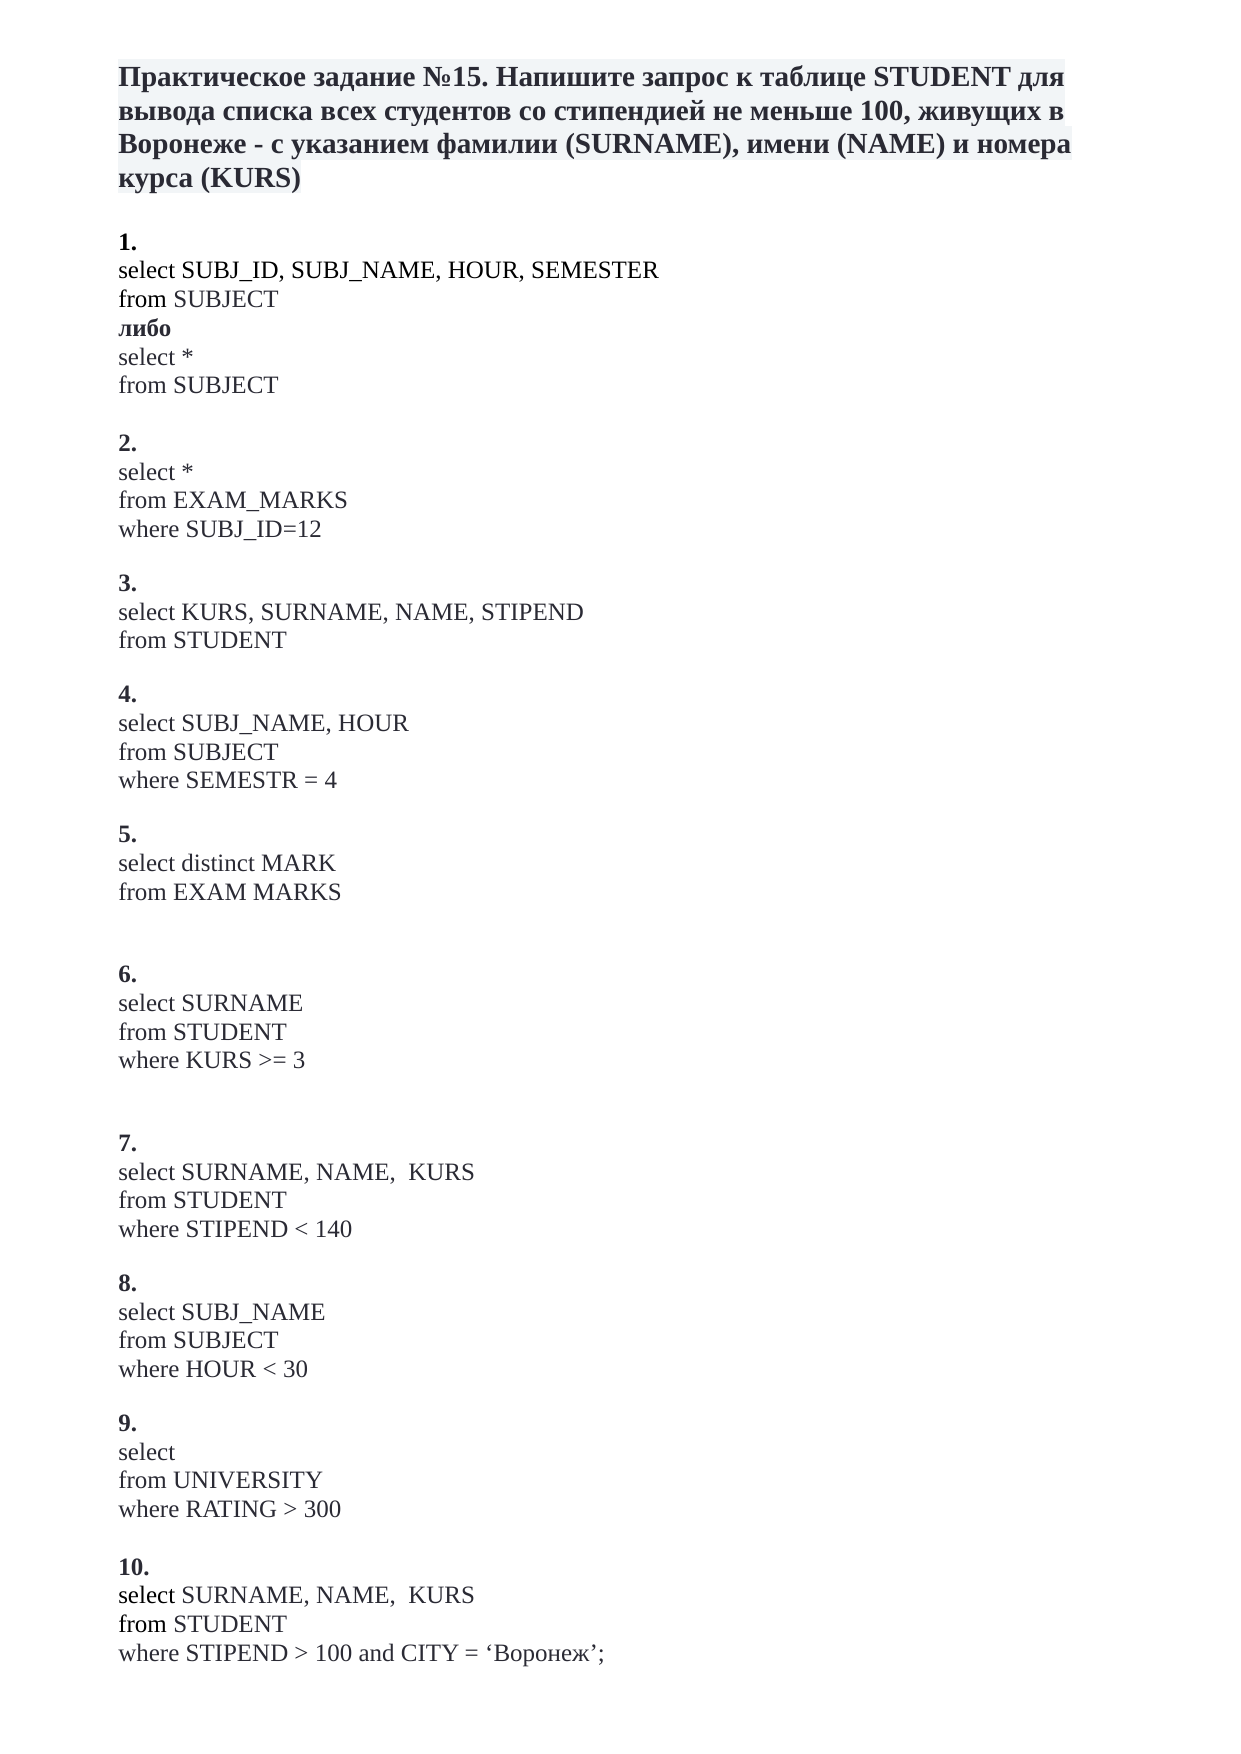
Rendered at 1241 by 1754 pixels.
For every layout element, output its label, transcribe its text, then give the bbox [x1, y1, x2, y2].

text Практическое задание №15. Напишите запрос к таблице STUDENT для вывода списка всех студентов со стипендией не меньше 100, живущих в Воронеже - с указанием фамилии (SURNAME), имени (NAME) и номера курса (KURS) [301, 59, 1122, 193]
text select SURNAME from STUDENT where KURS >= 3 [118, 988, 1122, 1074]
text from SUBJECT [118, 284, 1122, 313]
text 3. select KURS, SURNAME, NAME, STIPEND from STUDENT [118, 568, 1122, 654]
text where STIPEND > 100 and CITY = ‘Воронеж’; [118, 1638, 1122, 1667]
text 4. select SUBJ_NAME, HOUR from SUBJECT where SEMESTR = 4 [118, 679, 1122, 794]
text select SUBJ_ID, SUBJ_NAME, HOUR, SEMESTER [118, 256, 1122, 284]
text 6. [118, 959, 1122, 988]
text 7. select SURNAME, NAME, KURS from STUDENT where STIPEND < 140 [118, 1128, 1122, 1243]
text select SURNAME, NAME, KURS [118, 1581, 1122, 1609]
text 9. select from UNIVERSITY where RATING > 300 10. [118, 1408, 1122, 1581]
text from STUDENT [118, 1609, 1122, 1638]
text 2. [118, 428, 1122, 457]
text from SUBJECT [118, 371, 1122, 399]
text 8. select SUBJ_NAME from SUBJECT where HOUR < 30 [118, 1268, 1122, 1383]
text select * [118, 342, 1122, 371]
text либо [118, 313, 1122, 342]
text from EXAM_MARKS where SUBJ_ID=12 [118, 486, 1122, 543]
text select * [118, 457, 1122, 486]
text 5. select distinct MARK from EXAM MARKS [118, 819, 1122, 934]
text 1. [118, 227, 1122, 256]
